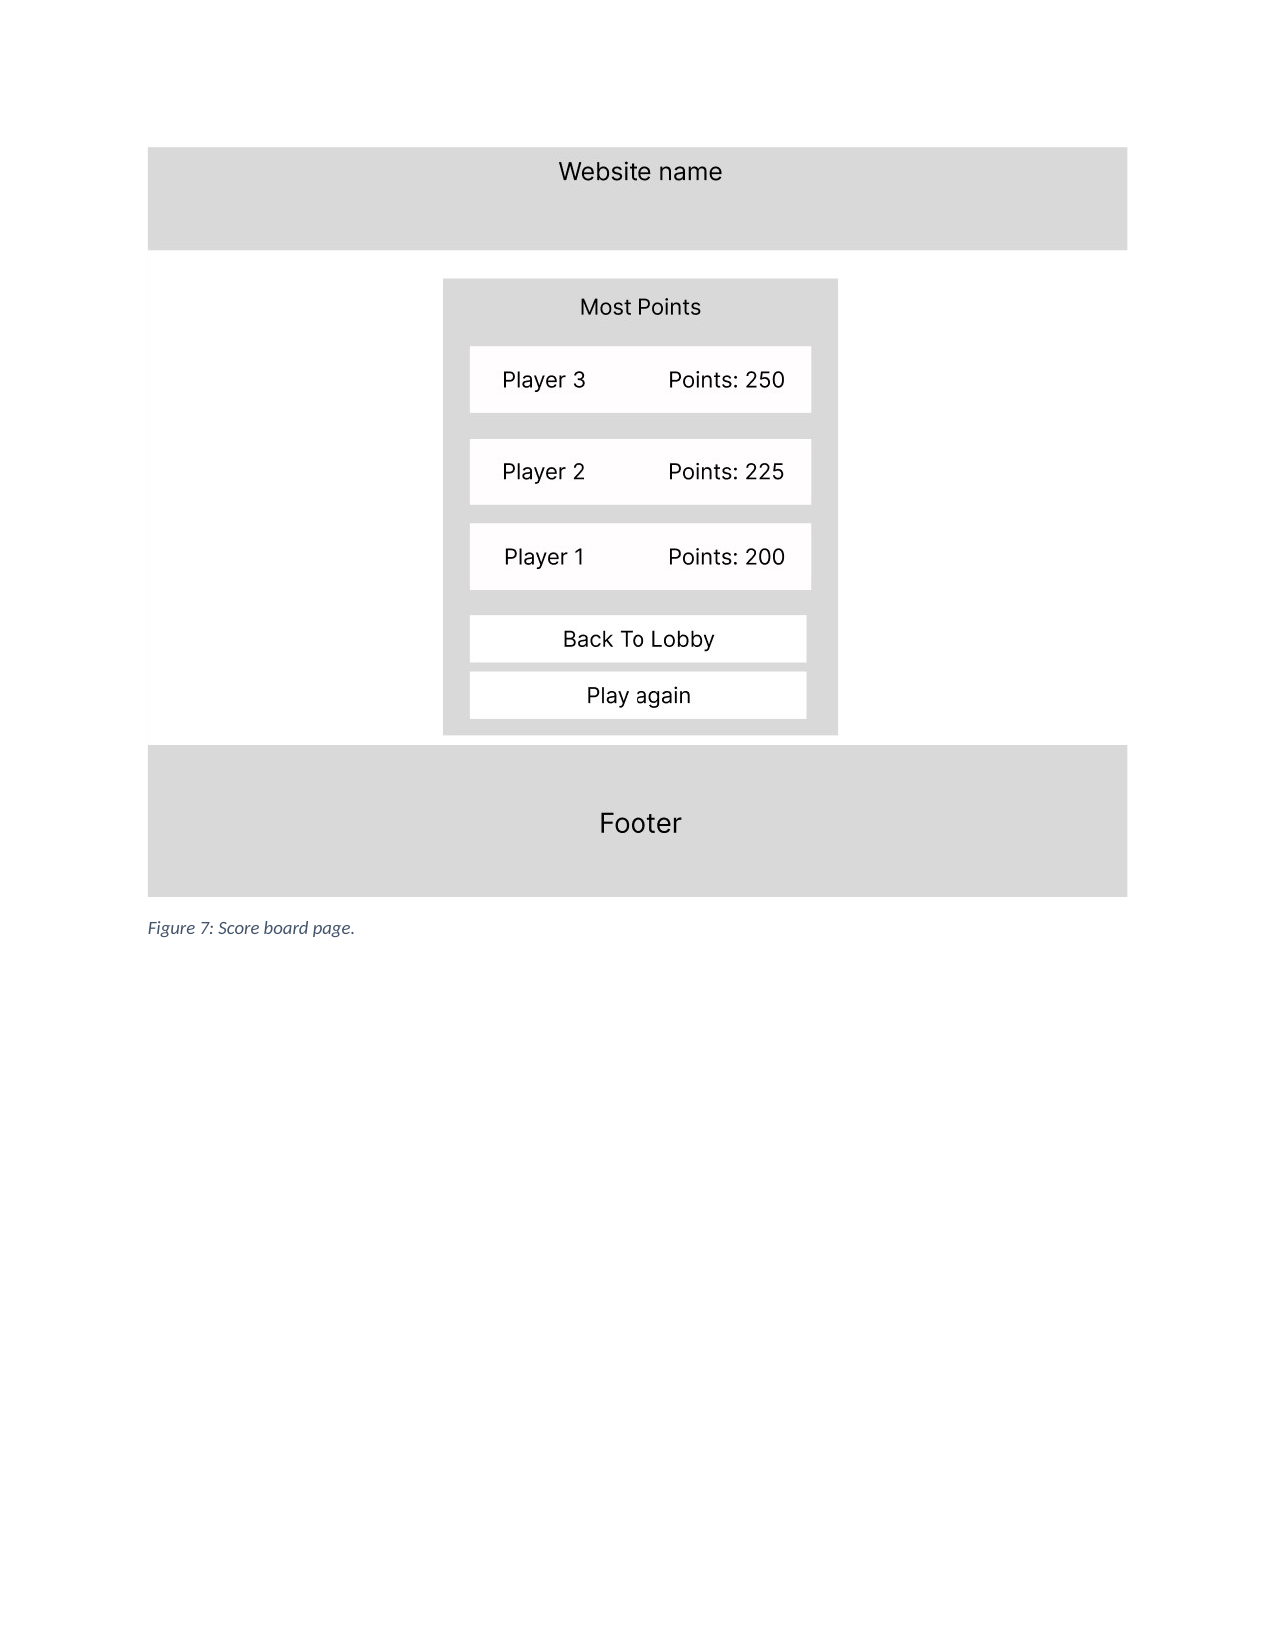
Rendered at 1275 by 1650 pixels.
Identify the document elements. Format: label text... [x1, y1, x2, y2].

text Figure 7: Score board page. [148, 916, 1127, 939]
picture [147, 147, 1128, 897]
